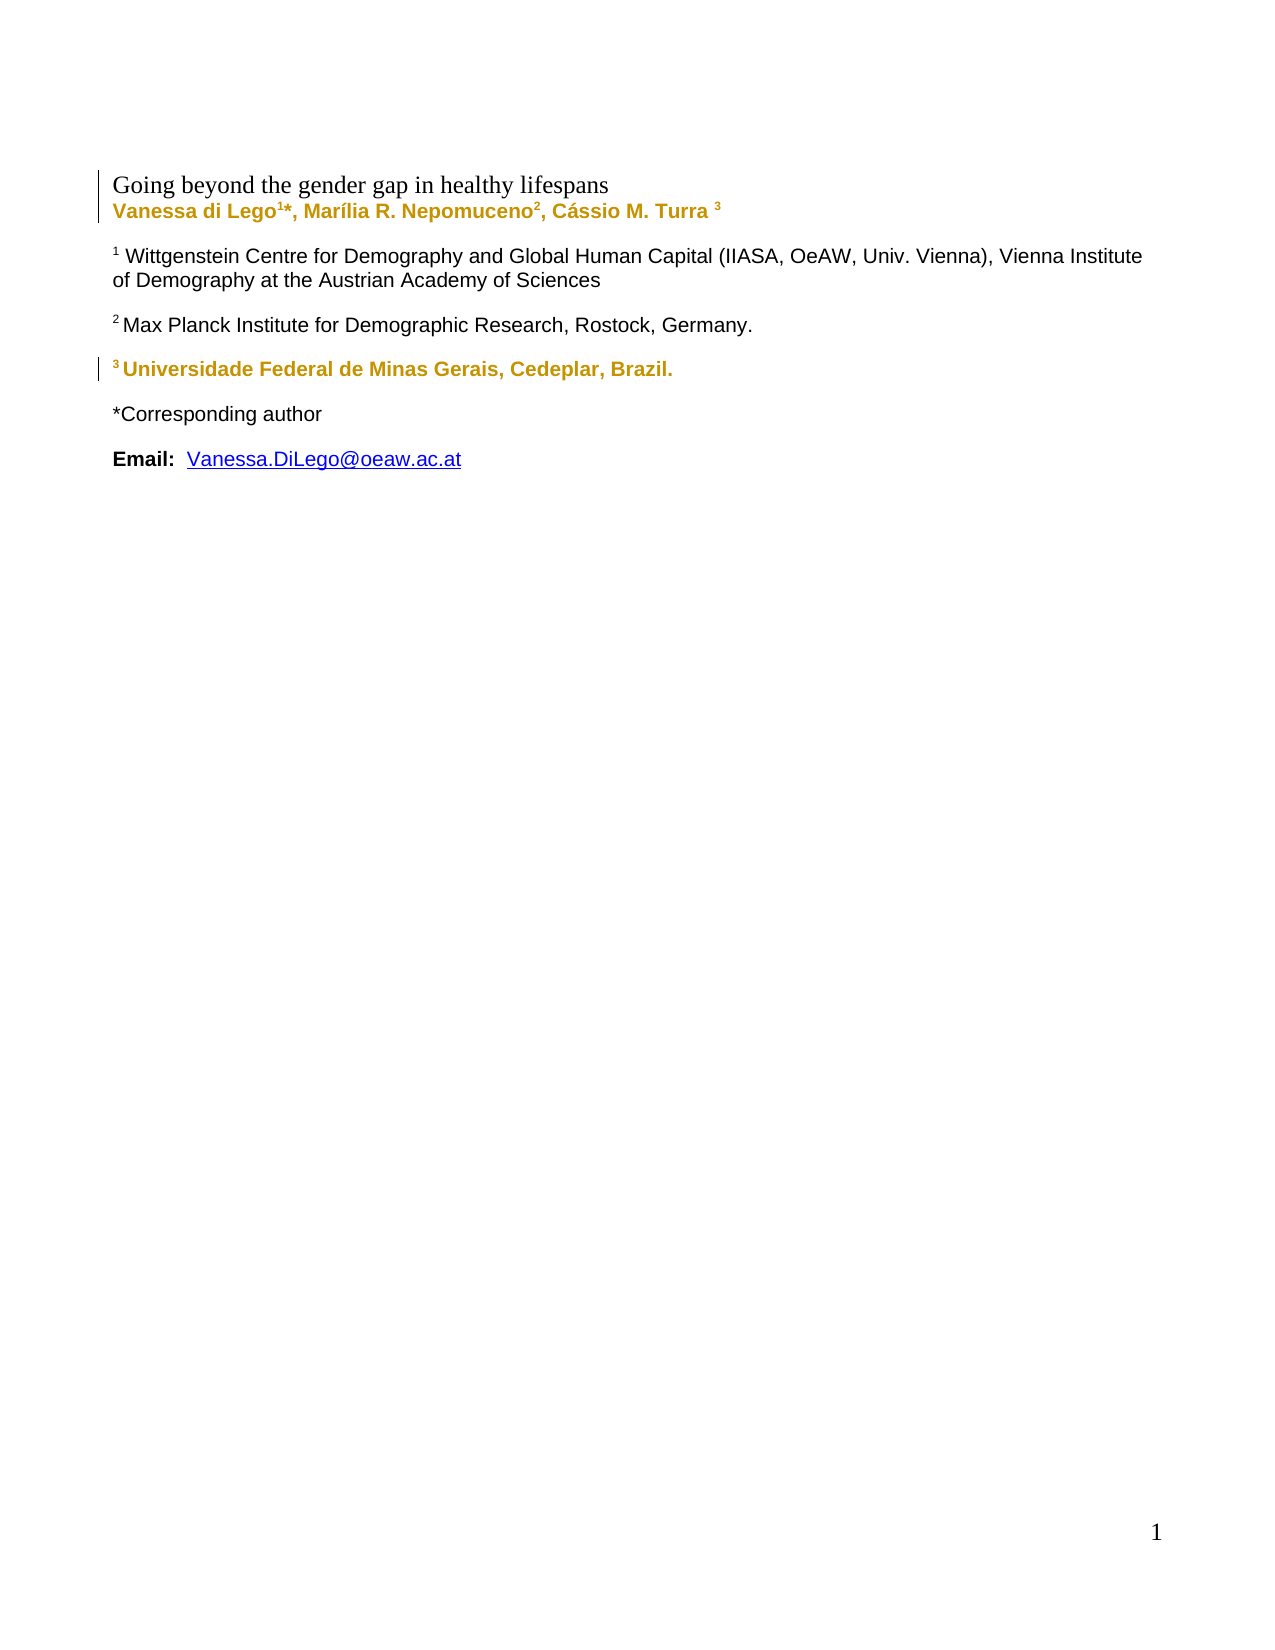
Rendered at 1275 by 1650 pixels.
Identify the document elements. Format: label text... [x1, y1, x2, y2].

text Going beyond the gender gap in healthy lifespans [112, 170, 1162, 199]
text Email: Vanessa.DiLego@oeaw.ac.at [112, 447, 1162, 471]
text Vanessa di Lego1*, Marília R. Nepomuceno2, Cássio M. Turra 3 [112, 199, 1162, 223]
text 3 Universidade Federal de Minas Gerais, Cedeplar, Brazil. [112, 357, 1162, 381]
text *Corresponding author [112, 402, 1162, 426]
text 1 Wittgenstein Centre for Demography and Global Human Capital (IIASA, OeAW, Univ. Vienna), Vienna Institute of Demography at the Austrian Academy of Sciences [112, 244, 1162, 292]
text 2 Max Planck Institute for Demographic Research, Rostock, Germany. [112, 312, 1162, 336]
